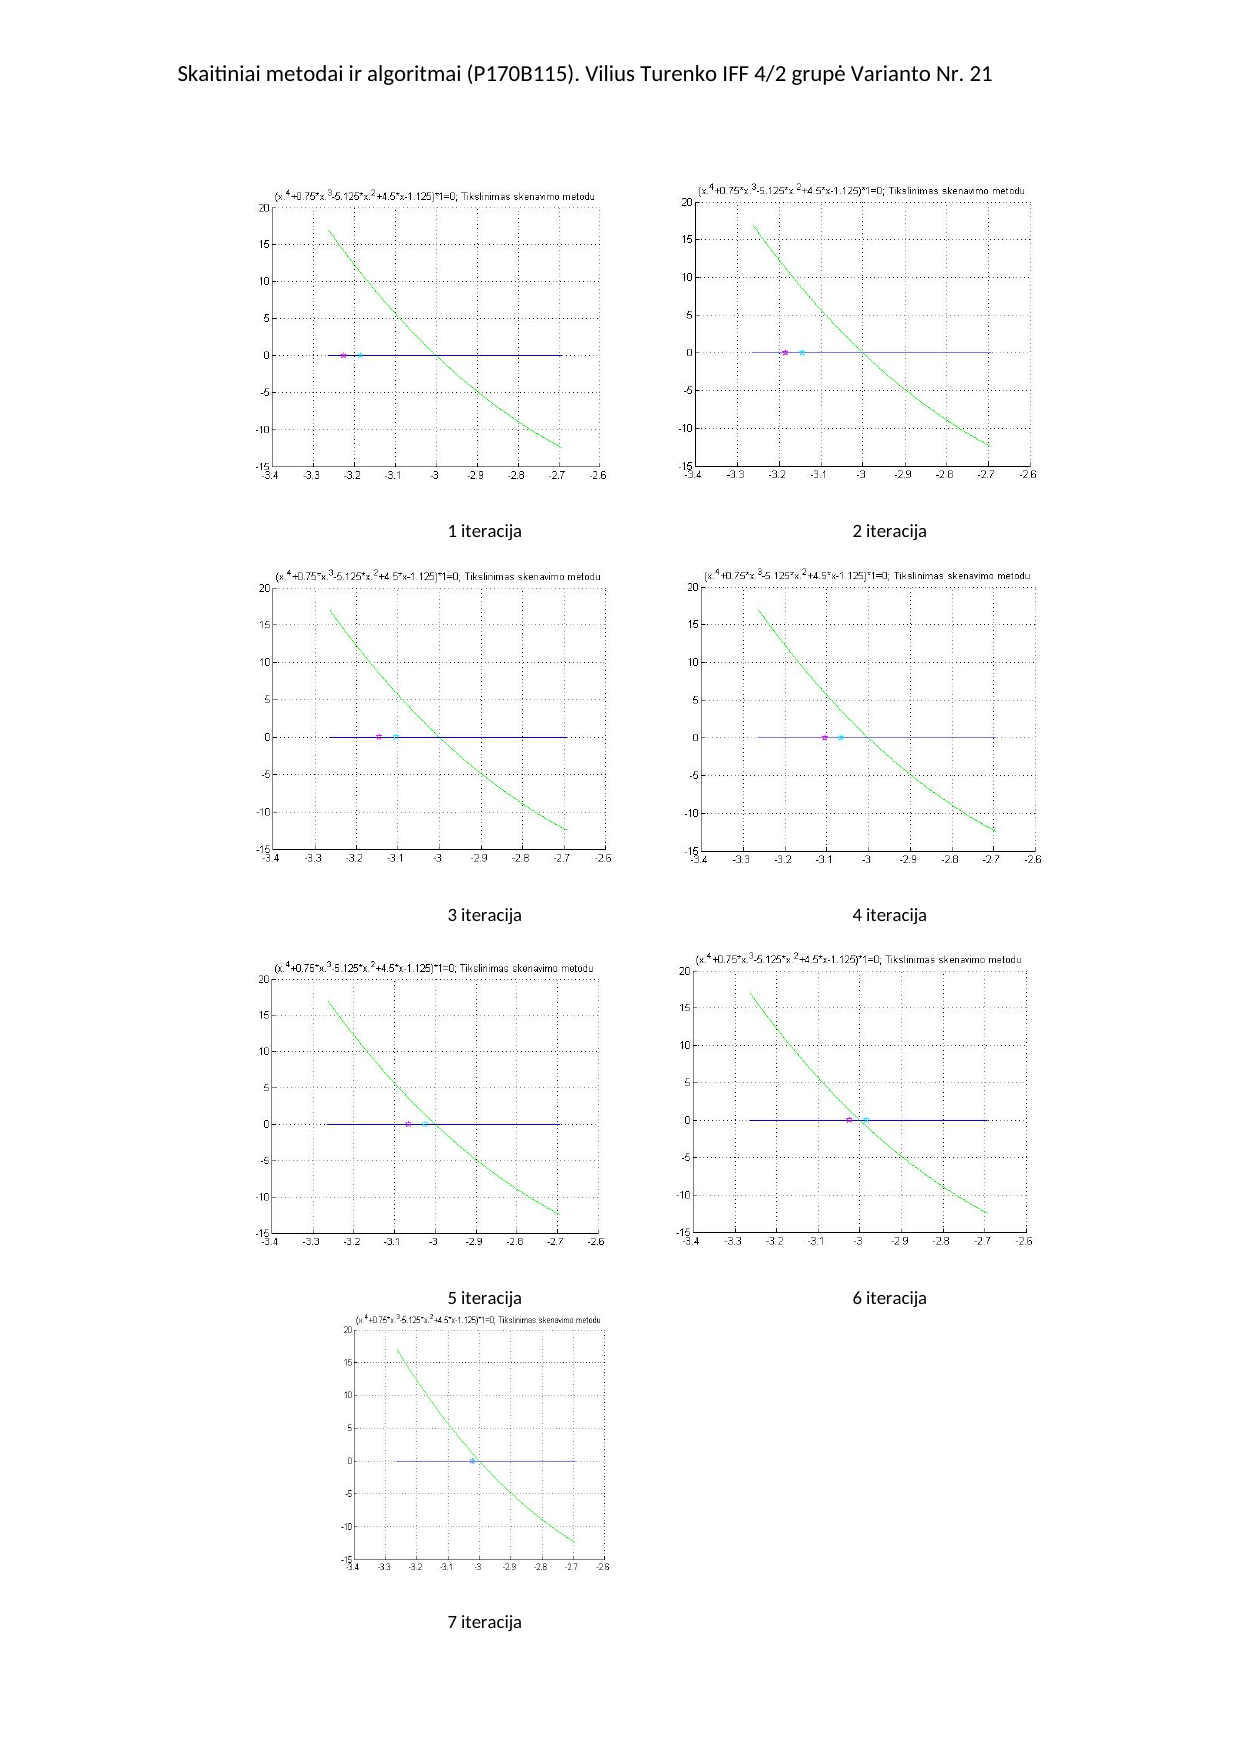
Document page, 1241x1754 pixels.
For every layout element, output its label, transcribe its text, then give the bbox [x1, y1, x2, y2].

picture [217, 562, 1076, 886]
picture [217, 177, 1071, 501]
text 1 iteracija 2 iteracija [312, 519, 1181, 542]
picture [312, 1308, 634, 1590]
picture [217, 946, 1067, 1267]
text 3 iteracija 4 iteracija [312, 903, 1181, 926]
text 7 iteracija [312, 1610, 1181, 1633]
